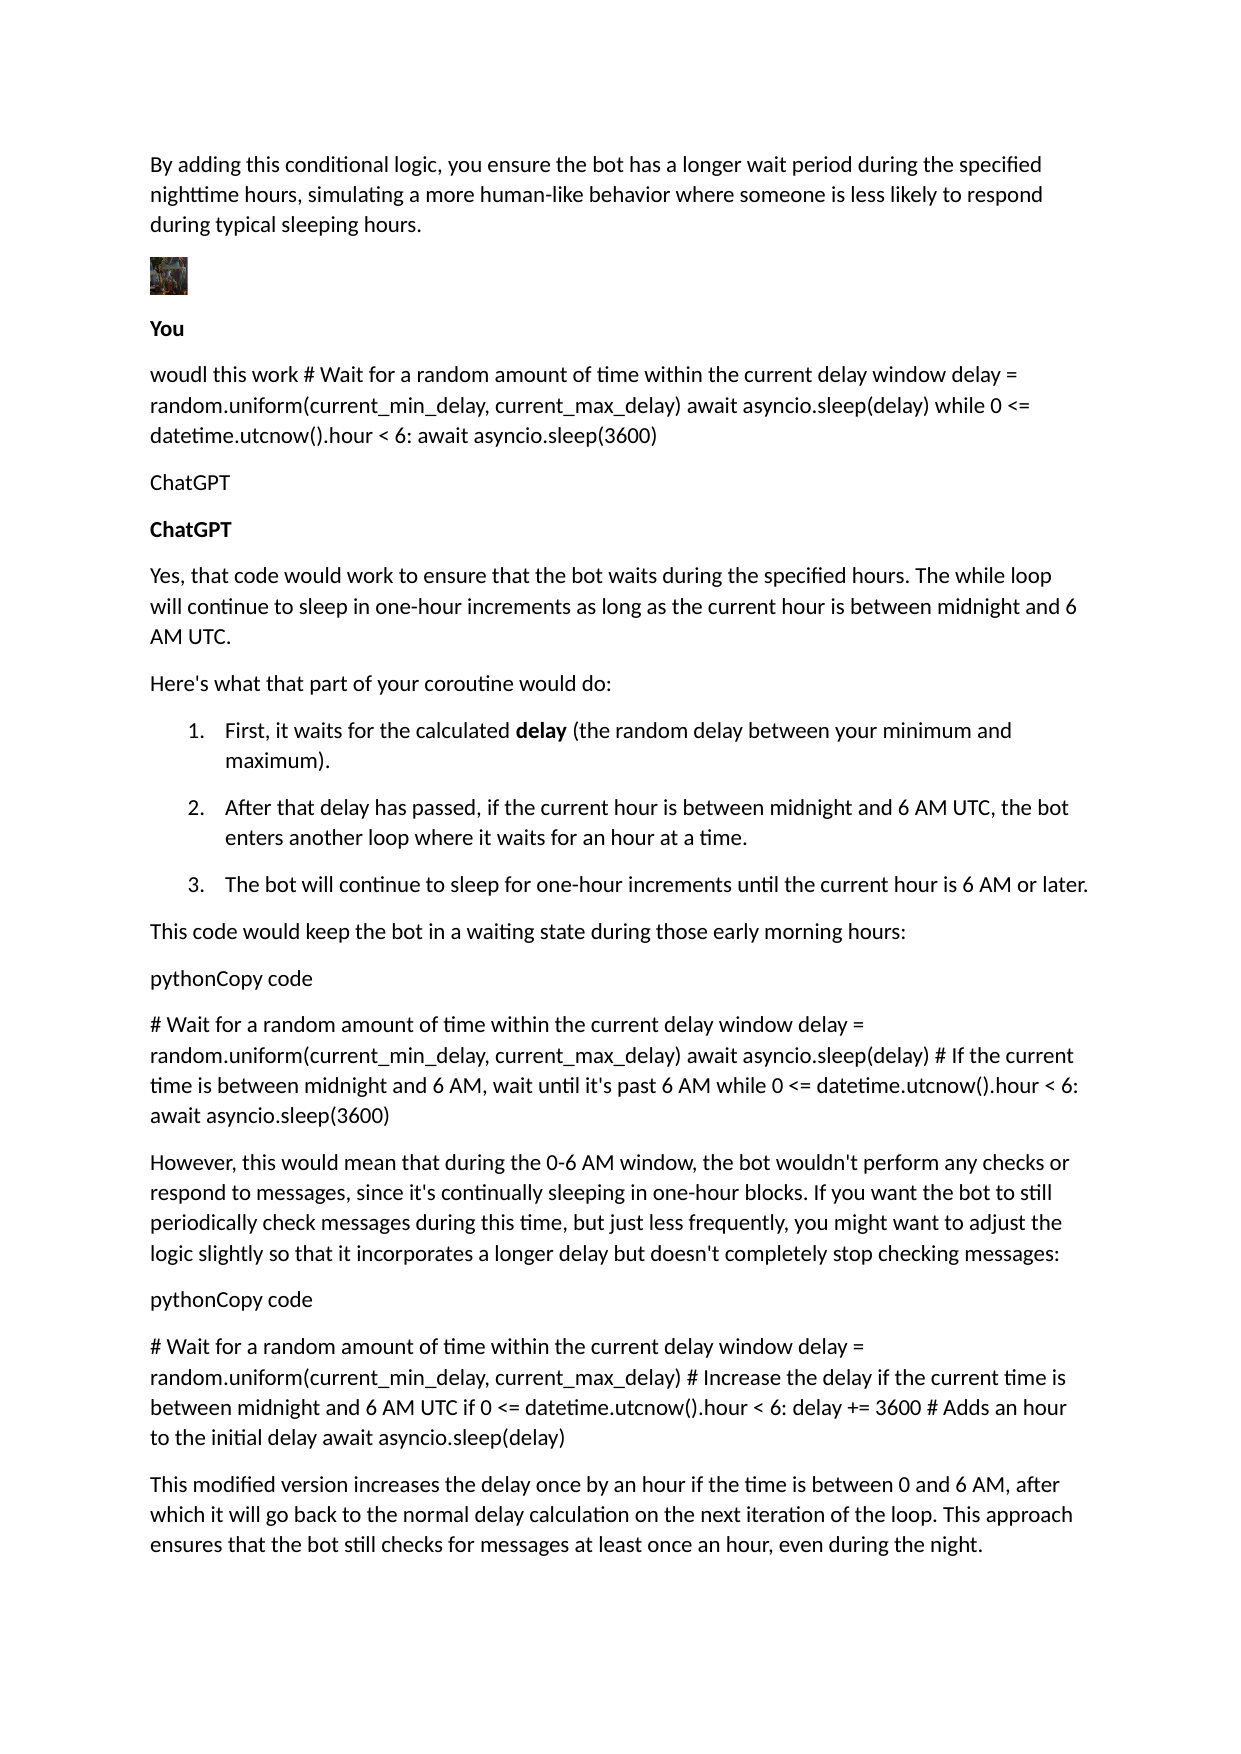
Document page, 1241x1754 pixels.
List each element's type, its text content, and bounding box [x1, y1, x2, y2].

text ChatGPT [150, 515, 1090, 543]
text ChatGPT [150, 468, 1090, 496]
text # Wait for a random amount of time within the current delay window delay = random.uniform(current_min_delay, current_max_delay) await asyncio.sleep(delay) # If the current time is between midnight and 6 AM, wait until it's past 6 AM while 0 <= datetime.utcnow().hour < 6: await asyncio.sleep(3600) [150, 1011, 1090, 1129]
picture [150, 257, 188, 295]
text # Wait for a random amount of time within the current delay window delay = random.uniform(current_min_delay, current_max_delay) # Increase the delay if the current time is between midnight and 6 AM UTC if 0 <= datetime.utcnow().hour < 6: delay += 3600 # Adds an hour to the initial delay await asyncio.sleep(delay) [150, 1332, 1090, 1451]
text woudl this work # Wait for a random amount of time within the current delay window delay = random.uniform(current_min_delay, current_max_delay) await asyncio.sleep(delay) while 0 <= datetime.utcnow().hour < 6: await asyncio.sleep(3600) [150, 361, 1090, 449]
text pythonCopy code [150, 964, 1090, 992]
list The bot will continue to sleep for one-hour increments until the current hour is 6 AM or later. [187, 870, 1090, 898]
list After that delay has passed, if the current hour is between midnight and 6 AM UTC, the bot enters another loop where it waits for an hour at a time. [187, 793, 1090, 851]
text This code would keep the bot in a waiting state during those early morning hours: [150, 917, 1090, 945]
text Yes, that code would work to ensure that the bot waits during the specified hours. The while loop will continue to sleep in one-hour increments as long as the current hour is between midnight and 6 AM UTC. [150, 562, 1090, 650]
text You [150, 314, 1090, 342]
list First, it waits for the calculated delay (the random delay between your minimum and maximum). [187, 716, 1090, 774]
text This modified version increases the delay once by an hour if the time is between 0 and 6 AM, after which it will go back to the normal delay calculation on the next iteration of the loop. This approach ensures that the bot still checks for messages at least once an hour, even during the night. [150, 1470, 1090, 1558]
text Here's what that part of your coroutine would do: [150, 669, 1090, 697]
text However, this would mean that during the 0-6 AM window, the bot wouldn't perform any checks or respond to messages, since it's continually sleeping in one-hour blocks. If you want the bot to still periodically check messages during this time, but just less frequently, you might want to adjust the logic slightly so that it incorporates a longer delay but doesn't completely stop checking messages: [150, 1148, 1090, 1267]
text By adding this conditional logic, you ensure the bot has a longer wait period during the specified nighttime hours, simulating a more human-like behavior where someone is less likely to respond during typical sleeping hours. [150, 150, 1090, 238]
text pythonCopy code [150, 1286, 1090, 1313]
